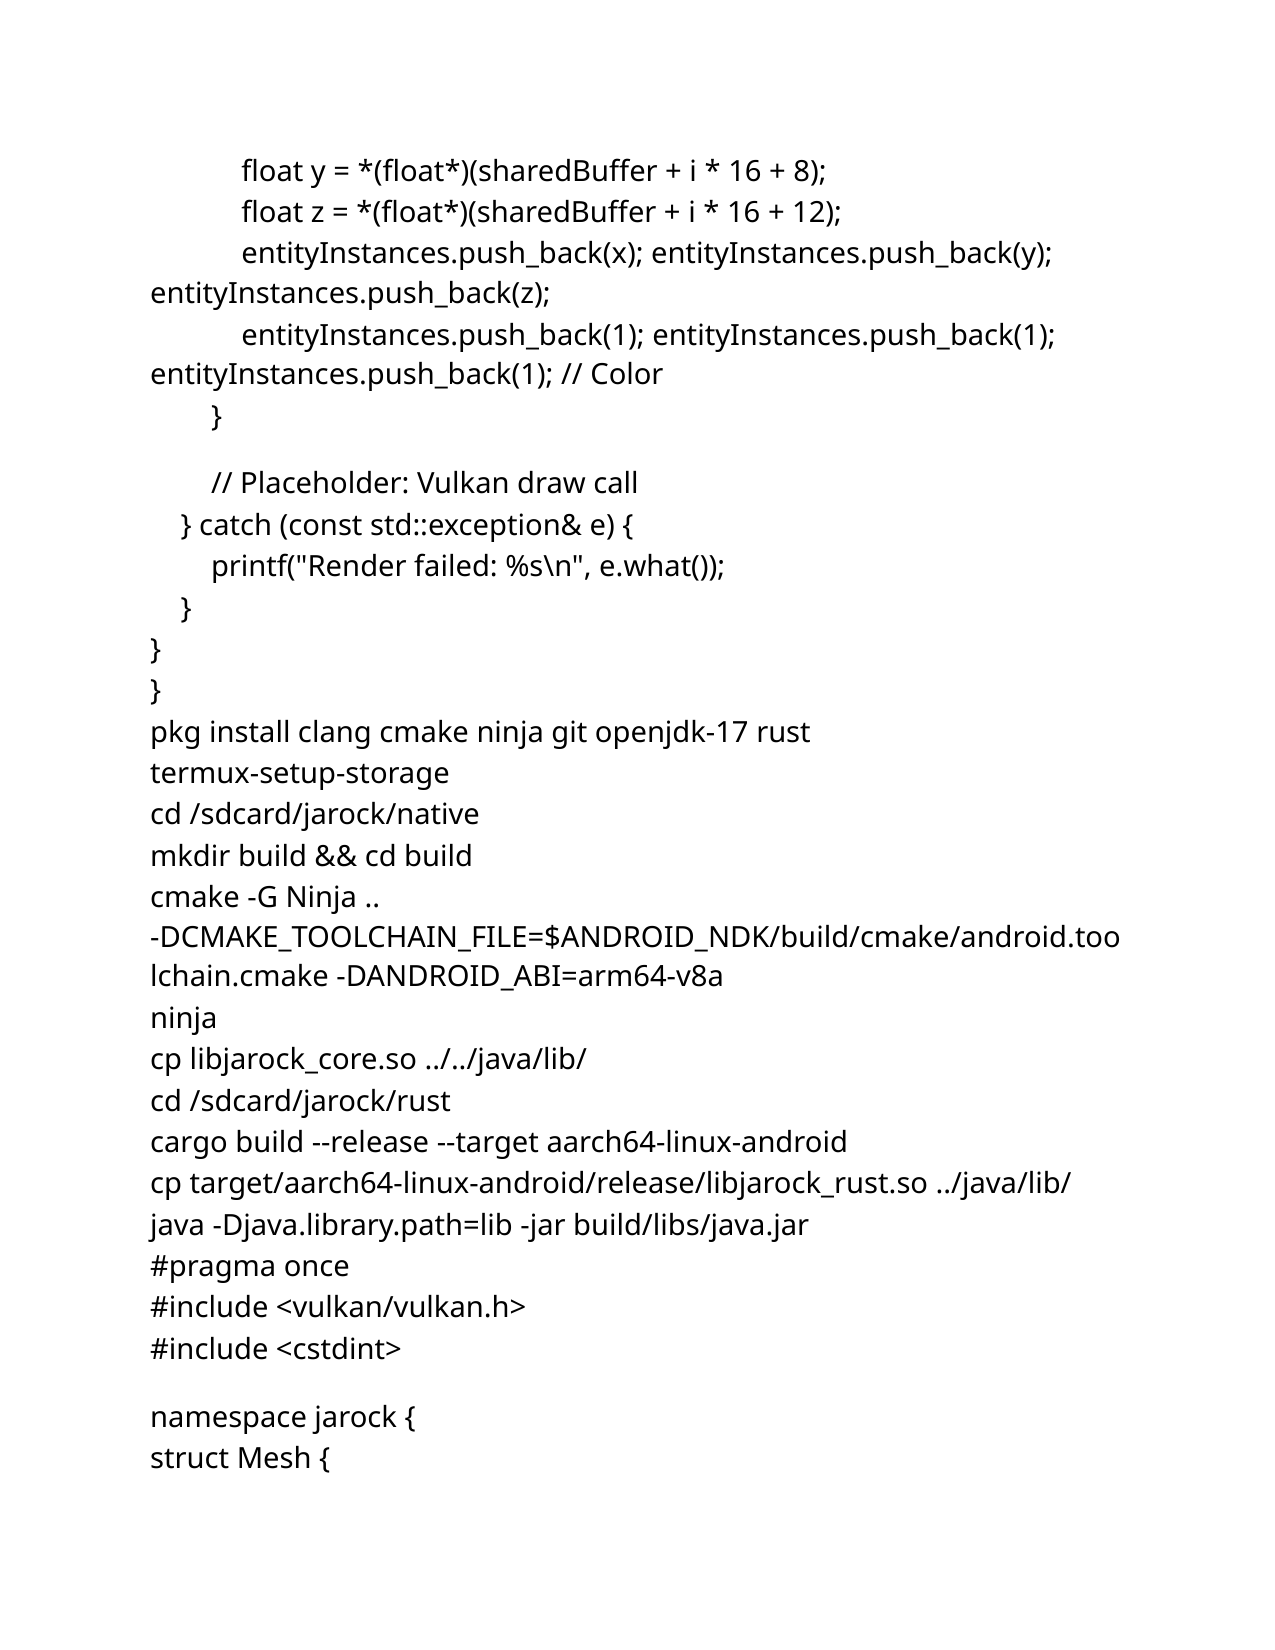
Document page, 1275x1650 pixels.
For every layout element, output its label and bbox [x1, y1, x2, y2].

text [150, 150, 1125, 1479]
